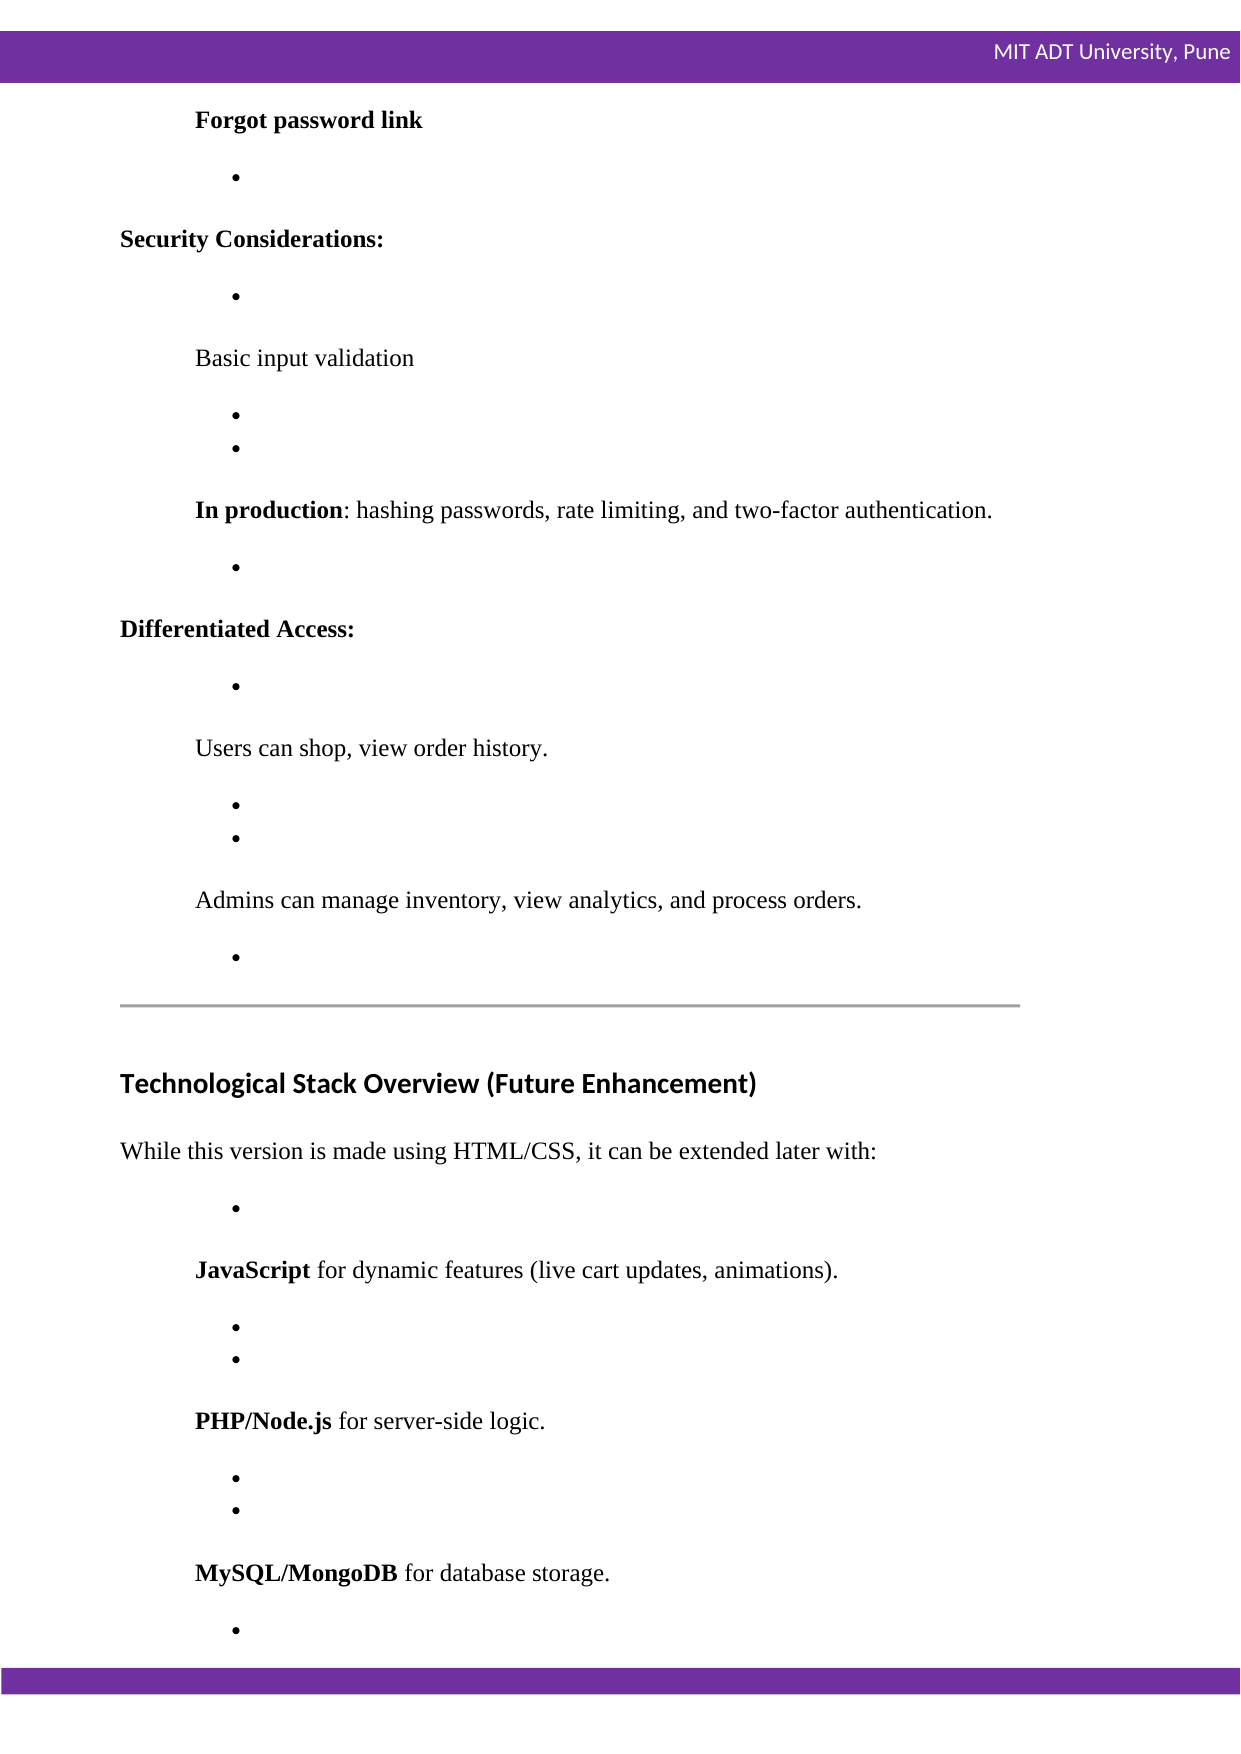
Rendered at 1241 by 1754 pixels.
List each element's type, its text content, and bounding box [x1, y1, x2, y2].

subtitle Technological Stack Overview (Future Enhancement) [120, 1066, 1195, 1101]
text JavaScript for dynamic features (live cart updates, animations). [195, 1255, 1195, 1284]
text Forgot password link [195, 105, 1195, 134]
text Users can shop, view order history. [195, 733, 1195, 762]
text Differentiated Access: [120, 614, 1195, 643]
text PHP/Node.js for server-side logic. [195, 1406, 1195, 1435]
text Basic input validation [195, 343, 1195, 372]
text In production: hashing passwords, rate limiting, and two-factor authentication. [195, 495, 1195, 524]
text MySQL/MongoDB for database storage. [195, 1558, 1195, 1587]
text Security Considerations: [120, 224, 1195, 253]
text While this version is made using HTML/CSS, it can be extended later with: [120, 1136, 1195, 1164]
text Admins can manage inventory, view analytics, and process orders. [195, 885, 1195, 914]
